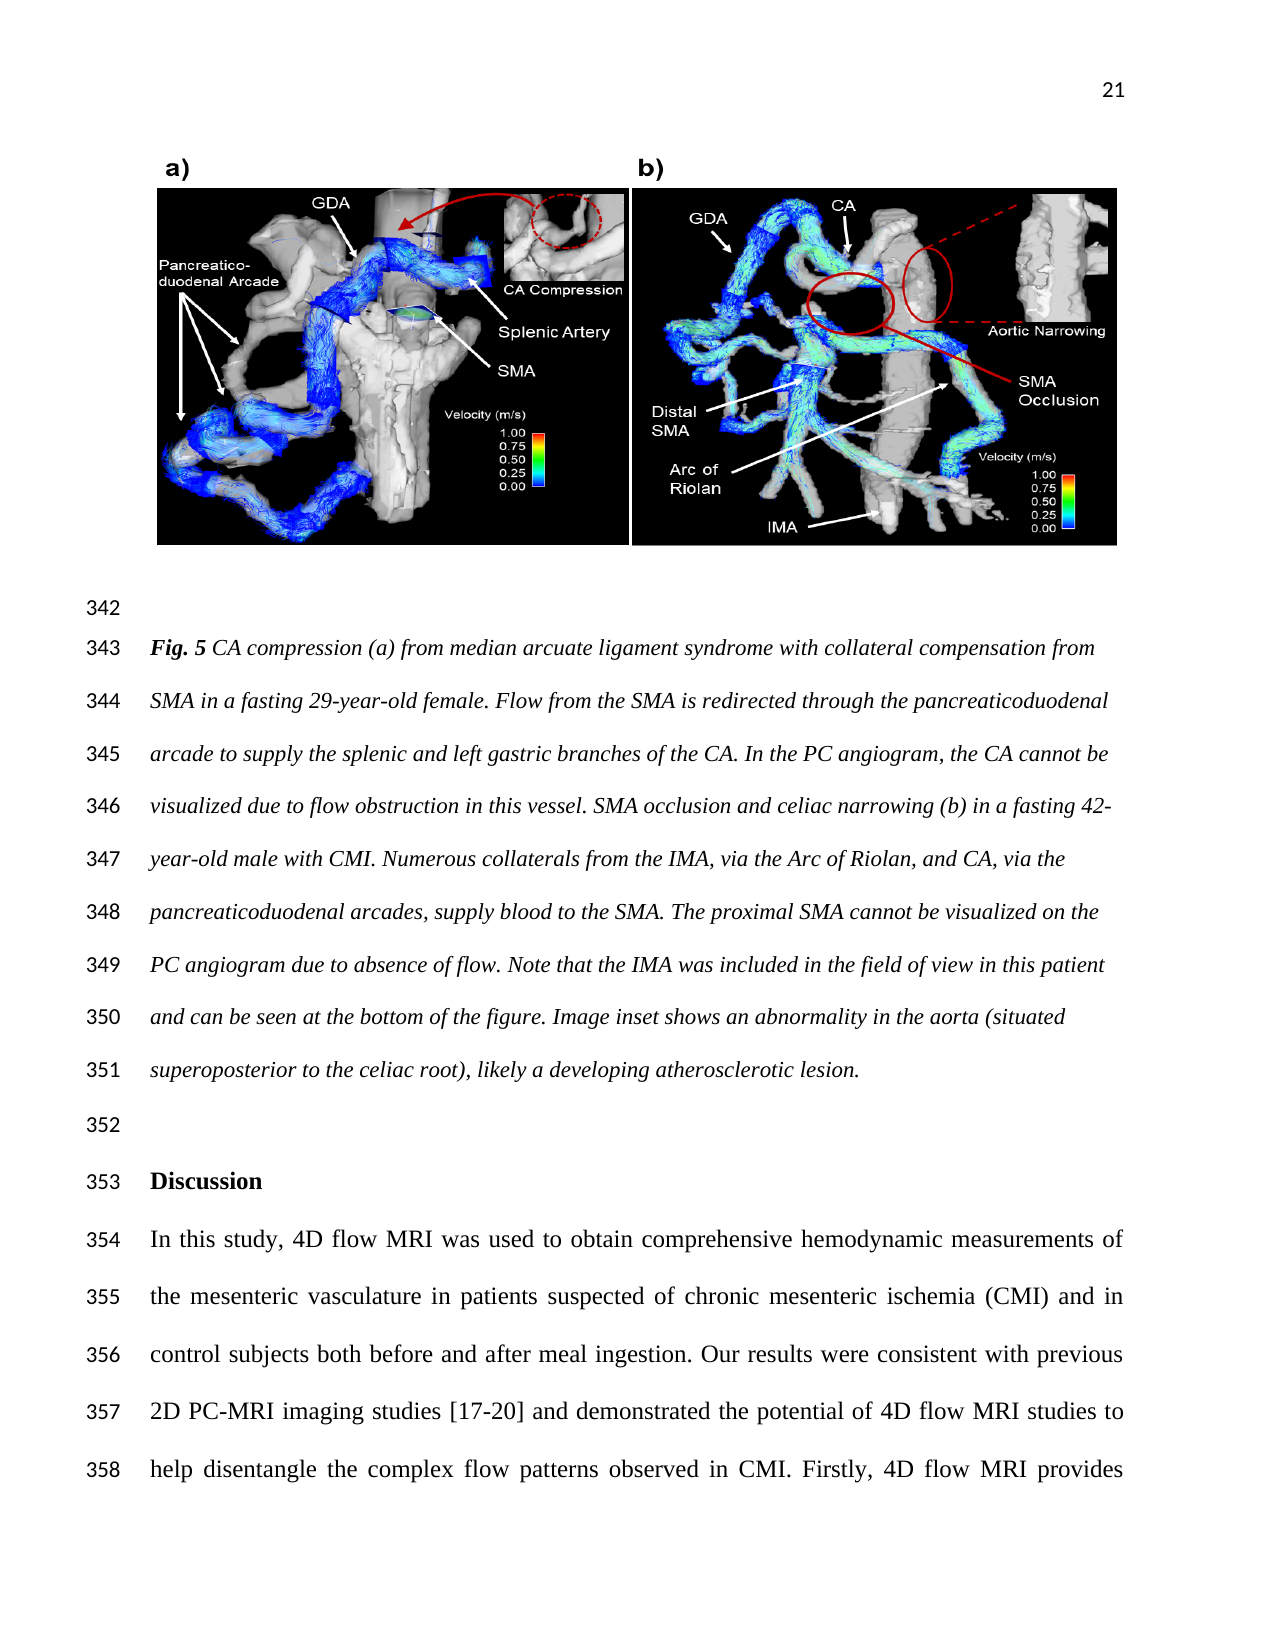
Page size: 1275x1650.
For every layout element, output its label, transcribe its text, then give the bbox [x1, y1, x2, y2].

picture [150, 150, 1125, 616]
text Fig. 5 CA compression (a) from median arcuate ligament syndrome with collateral compensation from SMA in a fasting 29-year-old female. Flow from the SMA is redirected through the pancreaticoduodenal arcade to supply the splenic and left gastric branches of the CA. In the PC angiogram, the CA cannot be visualized due to flow obstruction in this vessel. SMA occlusion and celiac narrowing (b) in a fasting 42-year-old male with CMI. Numerous collaterals from the IMA, via the Arc of Riolan, and CA, via the pancreaticoduodenal arcades, supply blood to the SMA. The proximal SMA cannot be visualized on the PC angiogram due to absence of flow. Note that the IMA was included in the field of view in this patient and can be seen at the bottom of the figure. Image inset shows an abnormality in the aorta (situated superoposterior to the celiac root), likely a developing atherosclerotic lesion. [150, 634, 1125, 1082]
text Discussion [150, 1166, 1125, 1195]
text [150, 1224, 1125, 1483]
